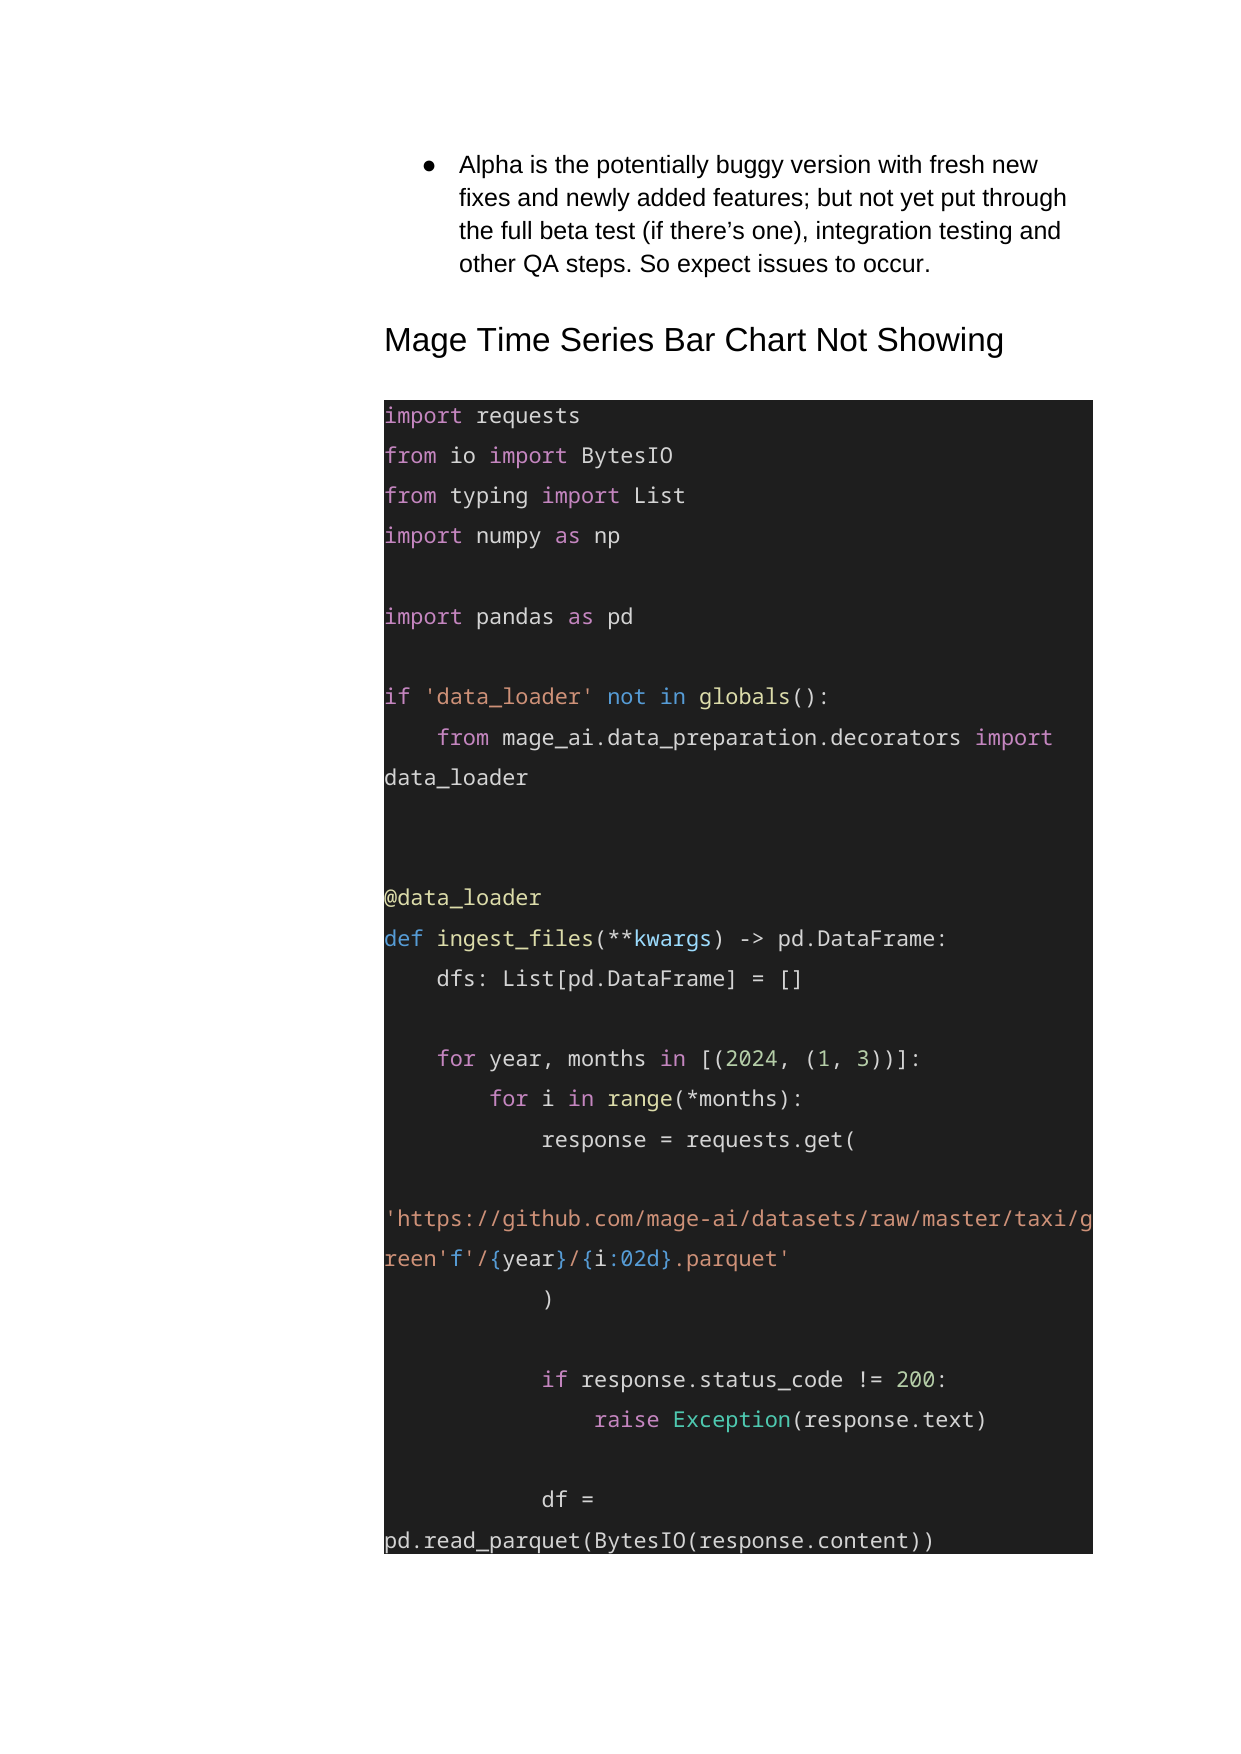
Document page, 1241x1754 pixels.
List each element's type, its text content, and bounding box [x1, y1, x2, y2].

subtitle Mage Time Series Bar Chart Not Showing [384, 319, 1093, 358]
list Alpha is the potentially buggy version with fresh new fixes and newly added features; but not yet put through the full beta test (if there’s one), integration testing and other QA steps. So expect issues to occur. [421, 150, 1093, 278]
text response = requests.get( [384, 1123, 1093, 1153]
text 'https://github.com/mage-ai/datasets/raw/master/taxi/green'f'/{year}/{i:02d}.parquet' [384, 1164, 1093, 1273]
text from typing import List [384, 480, 1093, 510]
text import numpy as np [384, 520, 1093, 550]
text for i in range(*months): [384, 1083, 1093, 1113]
text raise Exception(response.text) [384, 1404, 1093, 1434]
text for year, months in [(2024, (1, 3))]: [384, 1043, 1093, 1073]
text from io import BytesIO [384, 440, 1093, 470]
text if 'data_loader' not in globals(): [384, 681, 1093, 711]
text df = pd.read_parquet(BytesIO(response.content)) [384, 1484, 1093, 1554]
text if response.status_code != 200: [384, 1364, 1093, 1393]
text def ingest_files(**kwargs) -> pd.DataFrame: [384, 922, 1093, 952]
text dfs: List[pd.DataFrame] = [] [384, 963, 1093, 992]
text import pandas as pd [384, 601, 1093, 631]
text ) [384, 1283, 1093, 1313]
text import requests [384, 400, 1093, 429]
text from mage_ai.data_preparation.decorators import data_loader [384, 721, 1093, 791]
text @data_loader [384, 882, 1093, 912]
